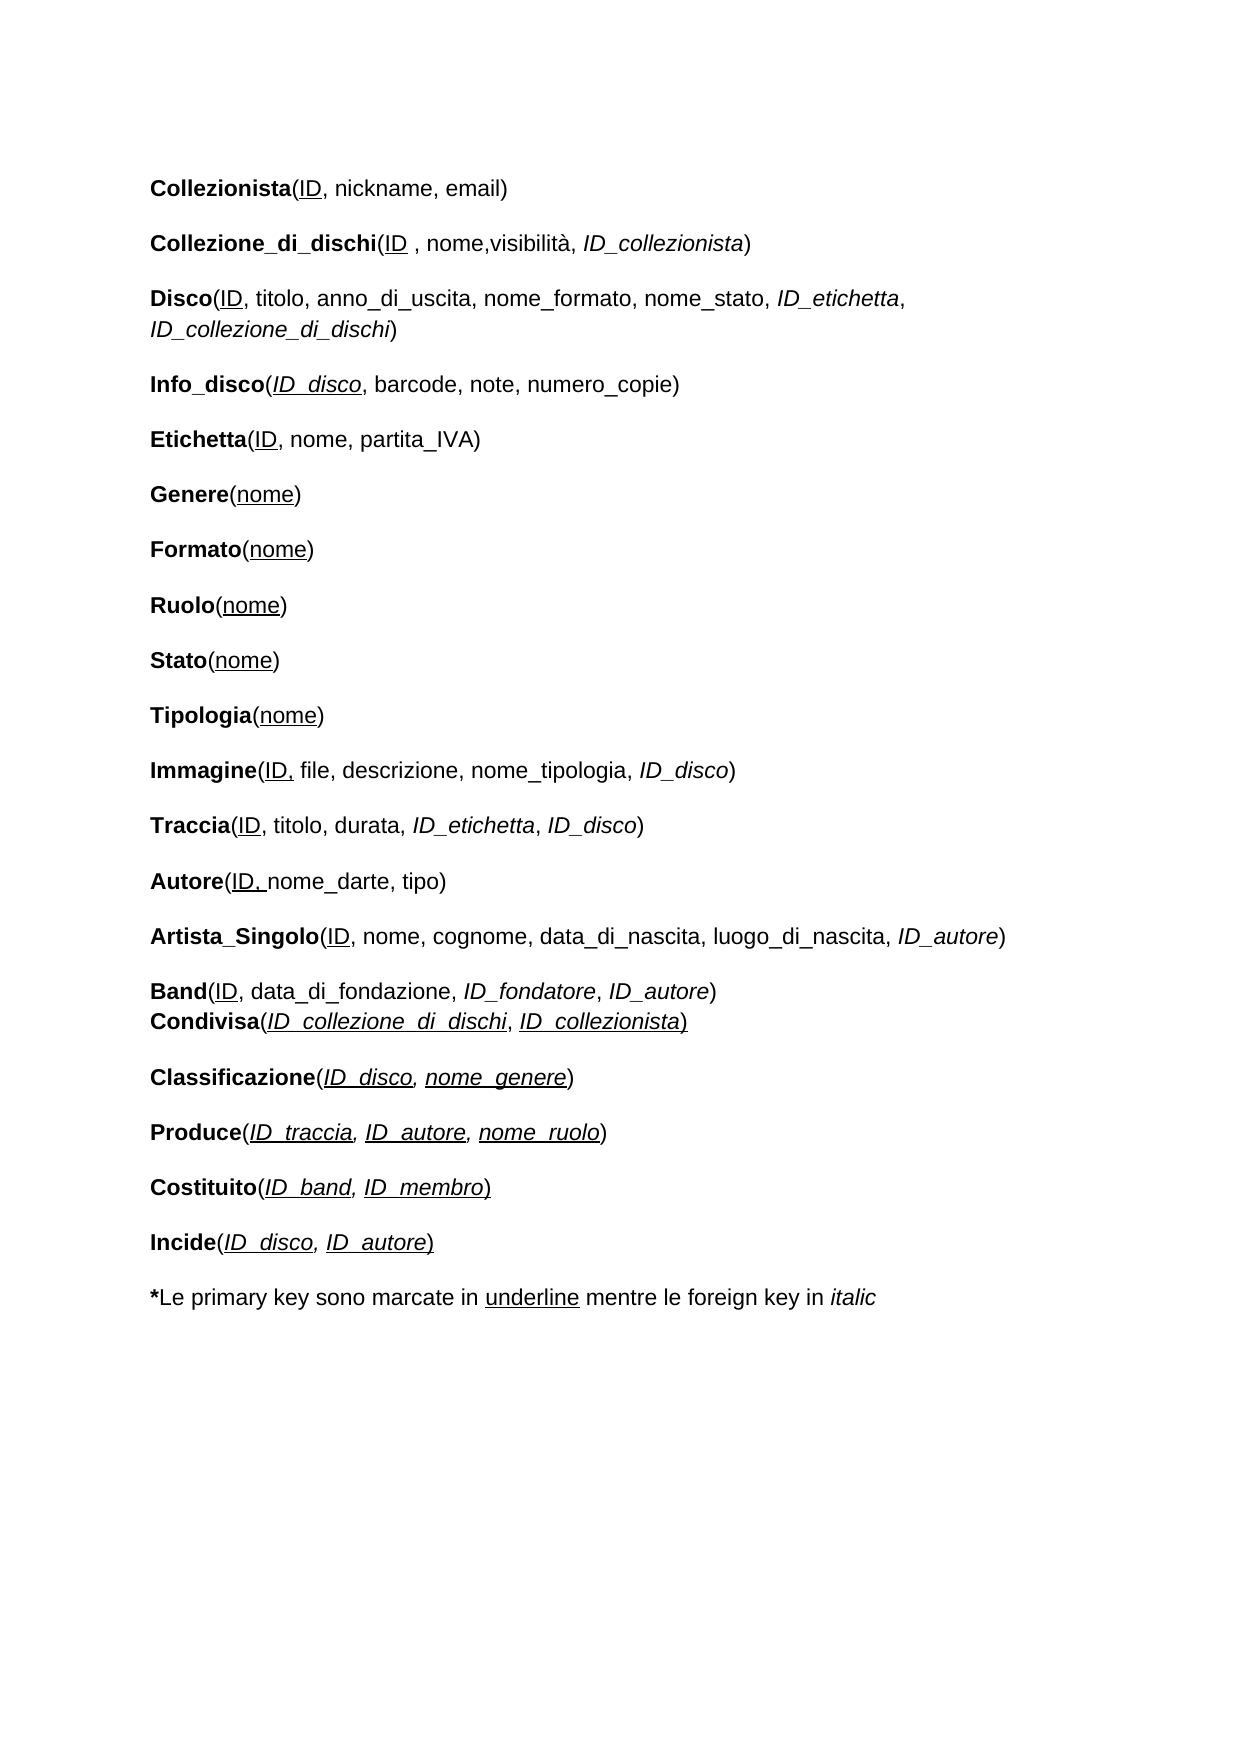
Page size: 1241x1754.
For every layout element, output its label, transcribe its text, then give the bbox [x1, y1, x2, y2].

text Autore(ID, nome_darte, tipo) [150, 868, 1090, 894]
text Produce(ID_traccia, ID_autore, nome_ruolo) [150, 1119, 1090, 1145]
text Costituito(ID_band, ID_membro) [150, 1174, 1090, 1200]
text Collezionista(ID, nickname, email) [150, 175, 1090, 201]
text Artista_Singolo(ID, nome, cognome, data_di_nascita, luogo_di_nascita, ID_autore) [150, 923, 1090, 949]
text Genere(nome) [150, 481, 1090, 508]
text Stato(nome) [150, 647, 1090, 673]
text Incide(ID_disco, ID_autore) [150, 1229, 1090, 1256]
text Traccia(ID, titolo, durata, ID_etichetta, ID_disco) [150, 812, 1090, 839]
text Formato(nome) [150, 536, 1090, 563]
text Ruolo(nome) [150, 592, 1090, 618]
text Collezione_di_dischi(ID , nome,visibilità, ID_collezionista) [150, 230, 1090, 257]
text Etichetta(ID, nome, partita_IVA) [150, 426, 1090, 452]
text Info_disco(ID_disco, barcode, note, numero_copie) [150, 371, 1090, 397]
text Immagine(ID, file, descrizione, nome_tipologia, ID_disco) [150, 757, 1090, 784]
text *Le primary key sono marcate in underline mentre le foreign key in italic [150, 1284, 1090, 1311]
text Classificazione(ID_disco, nome_genere) [150, 1063, 1090, 1090]
text Band(ID, data_di_fondazione, ID_fondatore, ID_autore) Condivisa(ID_collezione_di_dischi, ID_collezionista) [150, 978, 1090, 1035]
text Tipologia(nome) [150, 702, 1090, 728]
text Disco(ID, titolo, anno_di_uscita, nome_formato, nome_stato, ID_etichetta, ID_collezione_di_dischi) [150, 285, 1090, 342]
